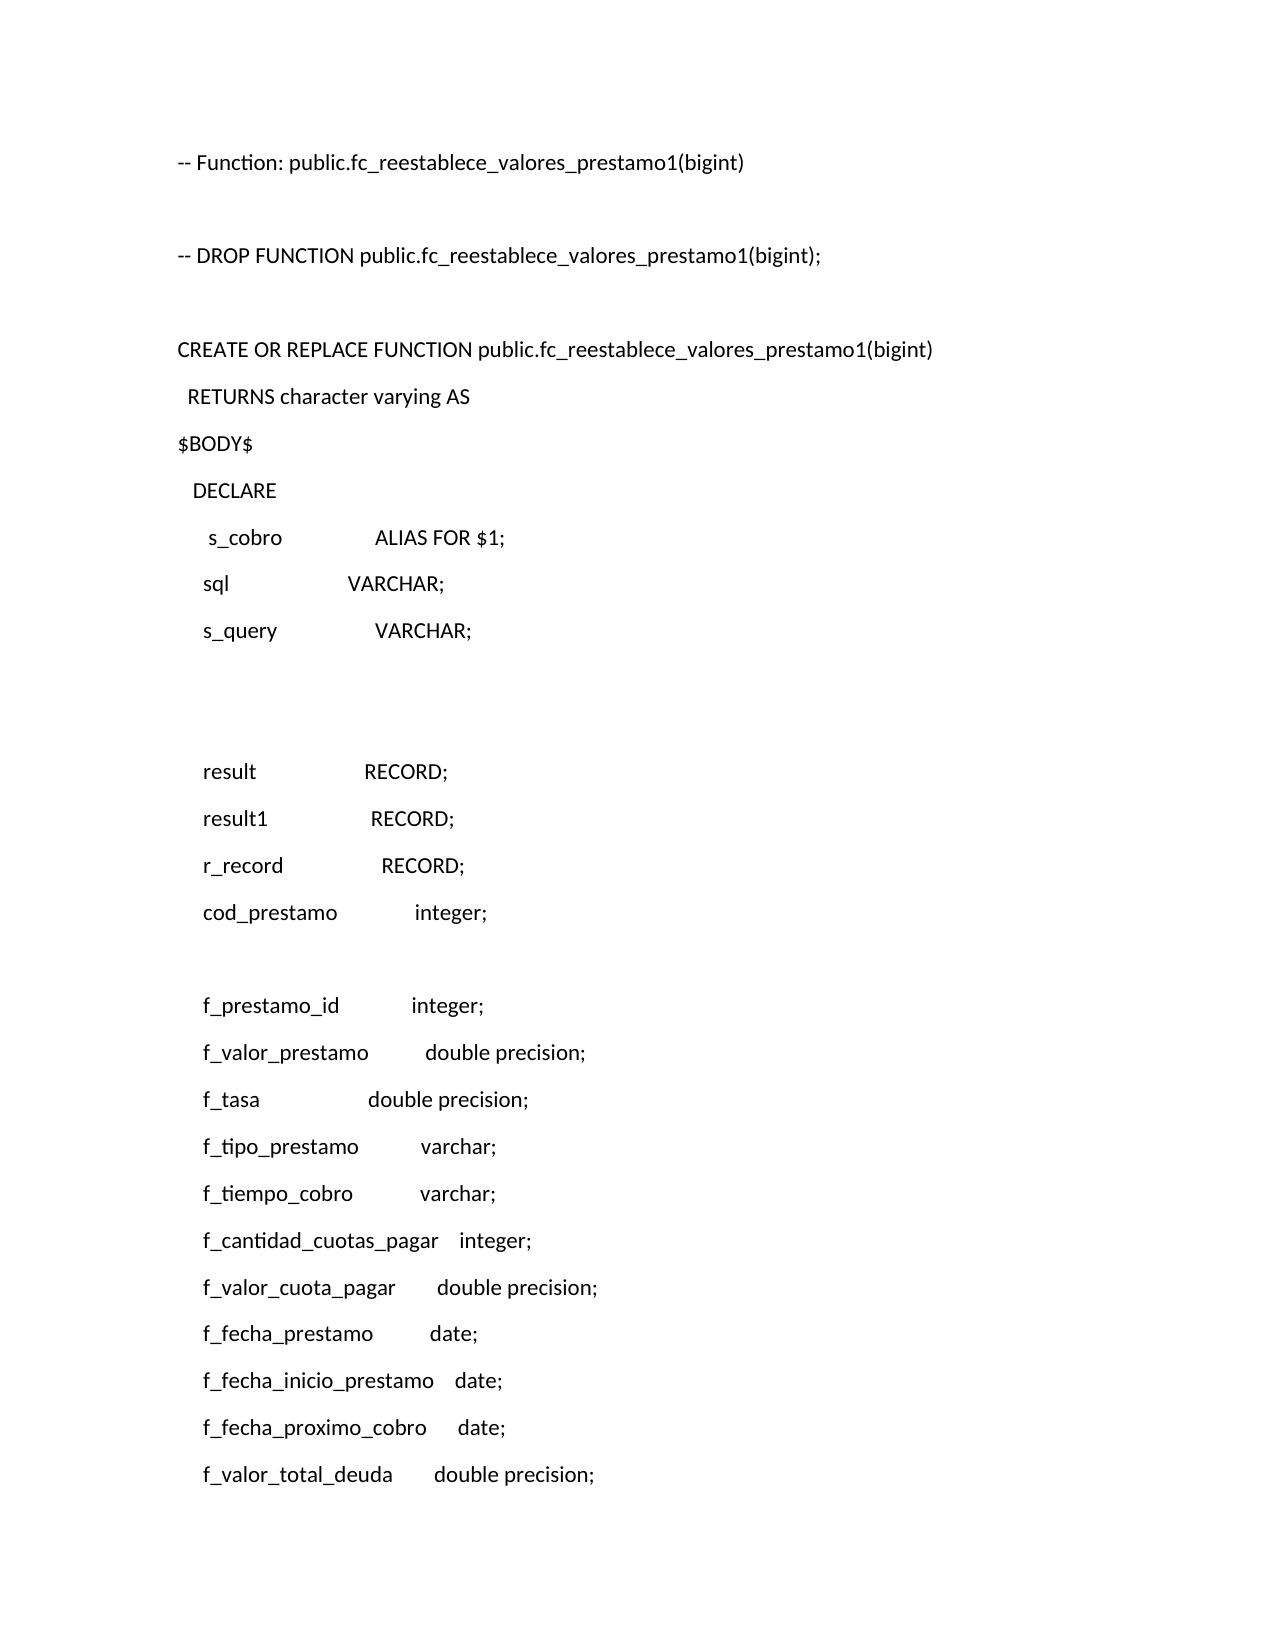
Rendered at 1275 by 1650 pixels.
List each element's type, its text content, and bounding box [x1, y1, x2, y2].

text result RECORD; [177, 757, 1098, 785]
text f_valor_total_deuda double precision; [177, 1460, 1098, 1488]
text f_valor_prestamo double precision; [177, 1038, 1098, 1066]
text f_fecha_proximo_cobro date; [177, 1413, 1098, 1441]
text -- Function: public.fc_reestablece_valores_prestamo1(bigint) [177, 148, 1098, 176]
text $BODY$ [177, 429, 1098, 457]
text DECLARE [177, 476, 1098, 504]
text f_prestamo_id integer; [177, 991, 1098, 1019]
text result1 RECORD; [177, 804, 1098, 832]
text s_query VARCHAR; [177, 616, 1098, 644]
text RETURNS character varying AS [177, 382, 1098, 410]
text cod_prestamo integer; [177, 898, 1098, 926]
text f_tiempo_cobro varchar; [177, 1179, 1098, 1207]
text f_tasa double precision; [177, 1085, 1098, 1113]
text f_valor_cuota_pagar double precision; [177, 1273, 1098, 1301]
text sql VARCHAR; [177, 569, 1098, 597]
text f_fecha_prestamo date; [177, 1319, 1098, 1347]
text f_tipo_prestamo varchar; [177, 1132, 1098, 1160]
text s_cobro ALIAS FOR $1; [177, 523, 1098, 551]
text r_record RECORD; [177, 851, 1098, 879]
text f_cantidad_cuotas_pagar integer; [177, 1226, 1098, 1254]
text f_fecha_inicio_prestamo date; [177, 1366, 1098, 1394]
text CREATE OR REPLACE FUNCTION public.fc_reestablece_valores_prestamo1(bigint) [177, 335, 1098, 363]
text -- DROP FUNCTION public.fc_reestablece_valores_prestamo1(bigint); [177, 241, 1098, 269]
